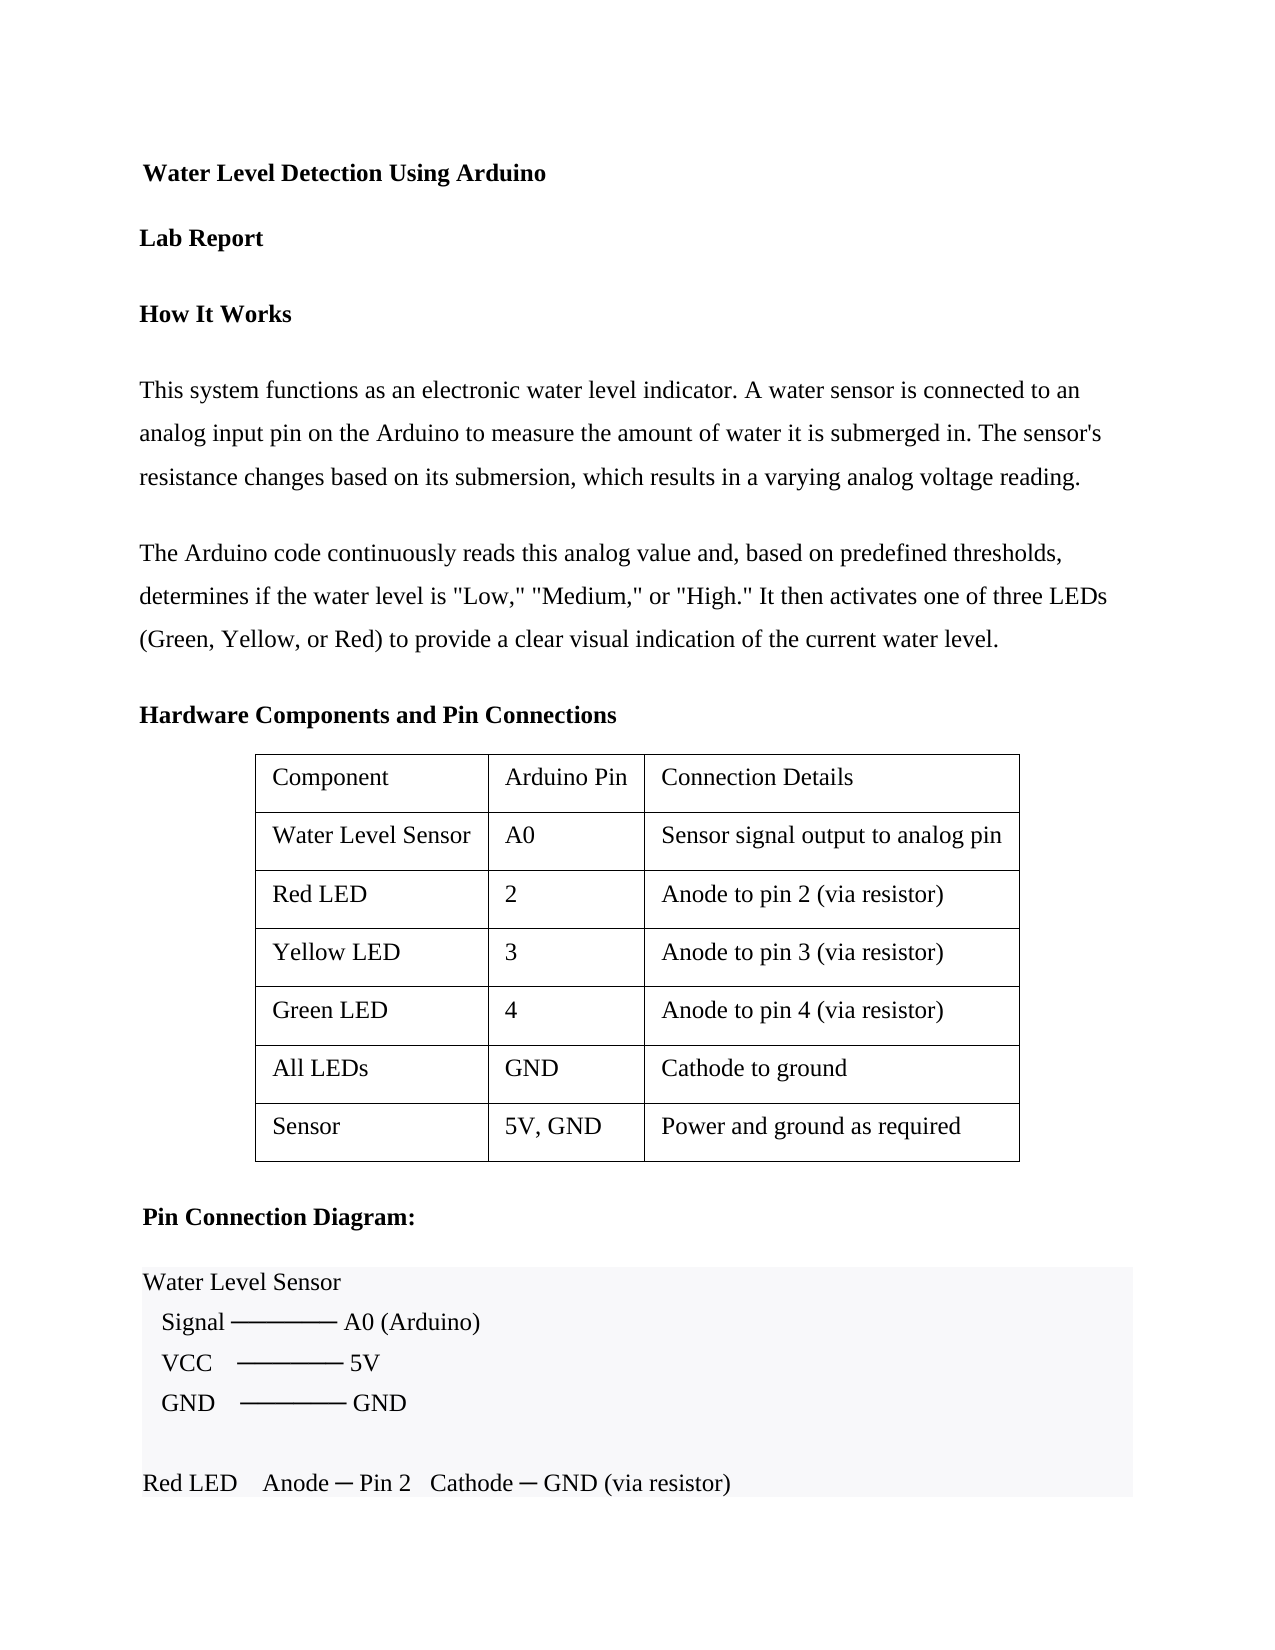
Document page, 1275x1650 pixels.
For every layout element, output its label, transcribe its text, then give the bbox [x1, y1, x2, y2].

text Pin Connection Diagram: [142, 1202, 1133, 1231]
table_cell A0 [489, 813, 644, 870]
table_cell 3 [489, 929, 644, 986]
table_cell Power and ground as required [645, 1104, 1019, 1161]
table_cell All LEDs [256, 1046, 488, 1103]
text Lab Report [139, 223, 1133, 252]
table_cell Green LED [256, 987, 488, 1044]
text Water Level Detection Using Arduino [142, 158, 1133, 187]
table_cell Sensor signal output to analog pin [645, 813, 1019, 870]
text This system functions as an electronic water level indicator. A water sensor is connected to an analog input pin on the Arduino to measure the amount of water it is submerged in. The sensor's resistance changes based on its submersion, which results in a varying analog voltage reading. [139, 375, 1133, 490]
table_cell Cathode to ground [645, 1046, 1019, 1103]
table_cell Anode to pin 4 (via resistor) [645, 987, 1019, 1044]
table_cell Yellow LED [256, 929, 488, 986]
table_header Arduino Pin [489, 755, 644, 812]
text Hardware Components and Pin Connections [139, 700, 1133, 728]
table_cell Red LED [256, 871, 488, 928]
table_cell Sensor [256, 1104, 488, 1161]
table_cell 4 [489, 987, 644, 1044]
text How It Works [139, 299, 1133, 328]
table_cell Anode to pin 3 (via resistor) [645, 929, 1019, 986]
table_cell GND [489, 1046, 644, 1103]
table_header Connection Details [645, 755, 1019, 812]
text The Arduino code continuously reads this analog value and, based on predefined thresholds, determines if the water level is "Low," "Medium," or "High." It then activates one of three LEDs (Green, Yellow, or Red) to provide a clear visual indication of the current water level. [139, 538, 1133, 653]
table_cell Water Level Sensor [256, 813, 488, 870]
table_header Component [256, 755, 488, 812]
table_cell 5V, GND [489, 1104, 644, 1161]
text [142, 1267, 1133, 1497]
table_cell 2 [489, 871, 644, 928]
table_cell Anode to pin 2 (via resistor) [645, 871, 1019, 928]
